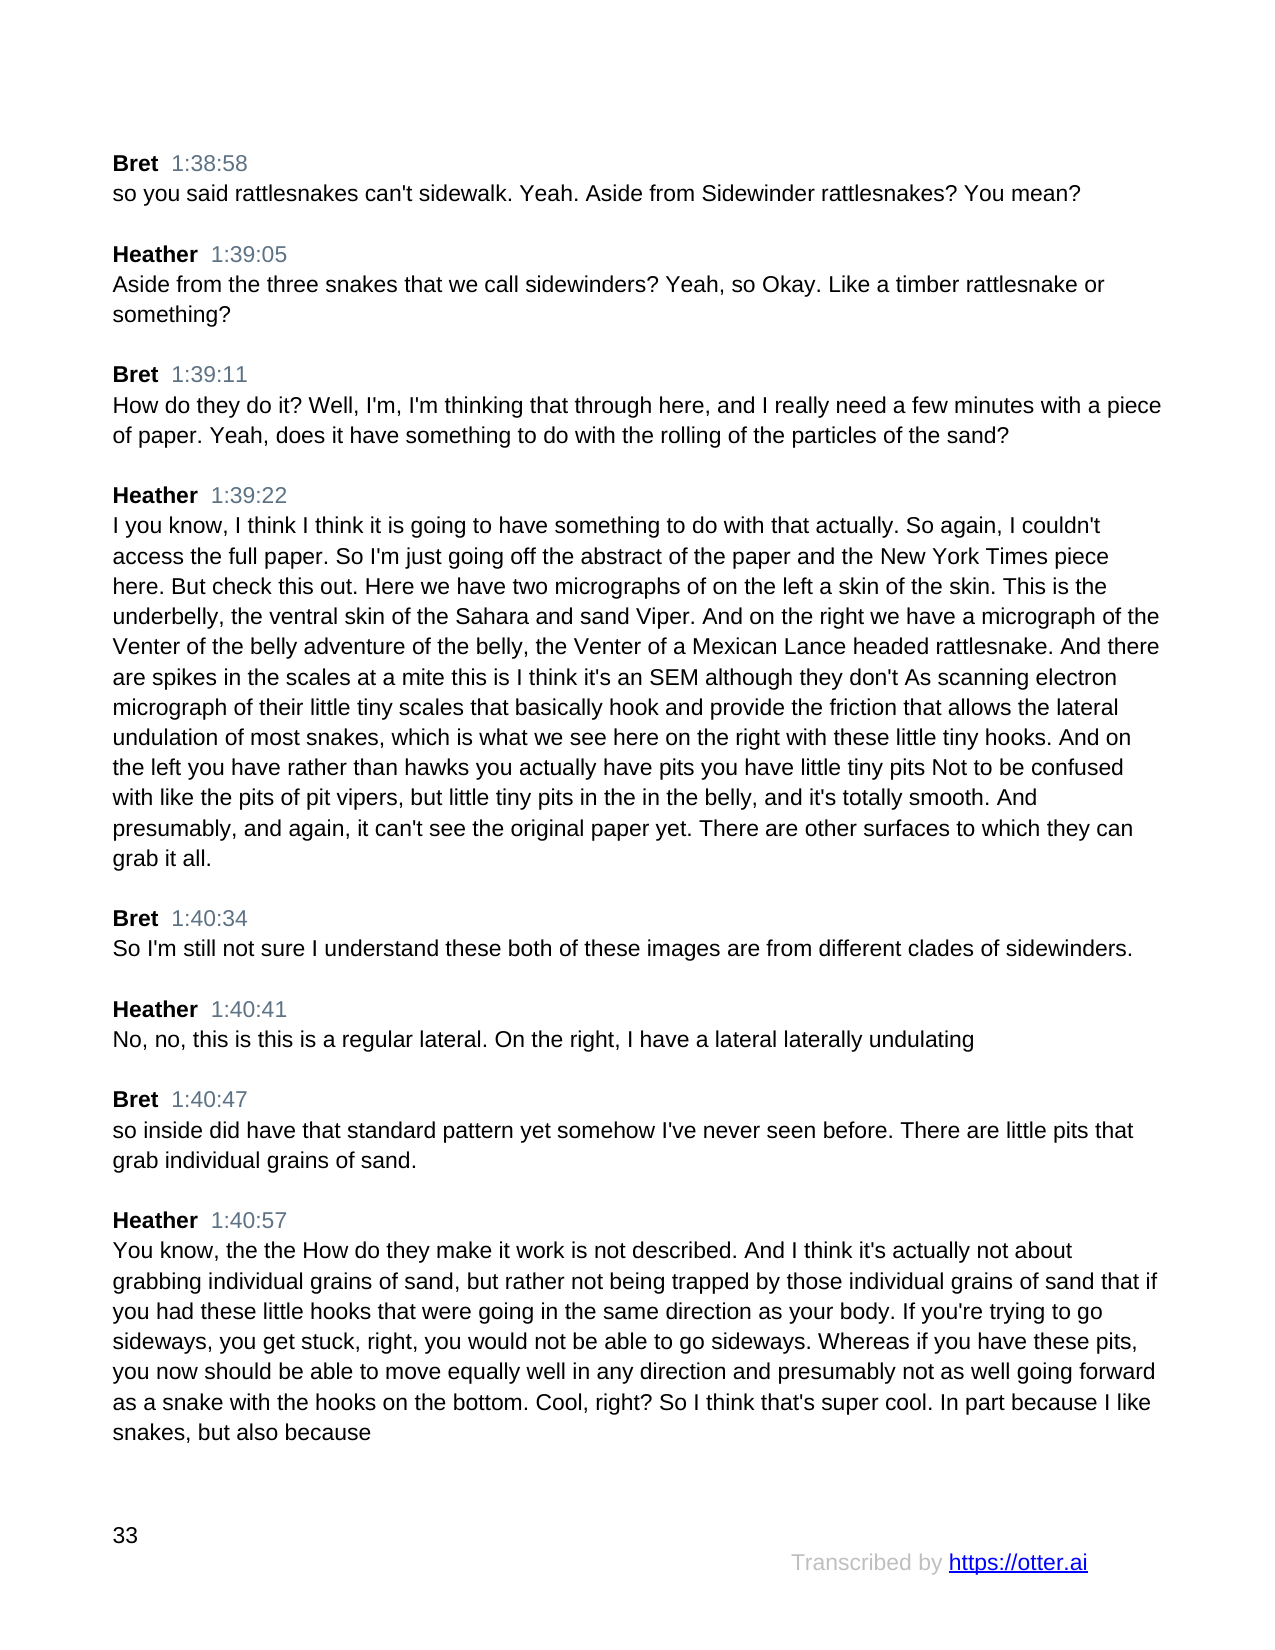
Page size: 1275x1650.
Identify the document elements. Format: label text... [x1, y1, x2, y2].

text I you know, I think I think it is going to have something to do with that actually. So again, I couldn't access the full paper. So I'm just going off the abstract of the paper and the New York Times piece here. But check this out. Here we have two micrographs of on the left a skin of the skin. This is the underbelly, the ventral skin of the Sahara and sand Viper. And on the right we have a micrograph of the Venter of the belly adventure of the belly, the Venter of a Mexican Lance headed rattlesnake. And there are spikes in the scales at a mite this is I think it's an SEM although they don't As scanning electron micrograph of their little tiny scales that basically hook and provide the friction that allows the lateral undulation of most snakes, which is what we see here on the right with these little tiny hooks. And on the left you have rather than hawks you actually have pits you have little tiny pits Not to be confused with like the pits of pit vipers, but little tiny pits in the in the belly, and it's totally smooth. And presumably, and again, it can't see the original paper yet. There are other surfaces to which they can grab it all. [112, 512, 1162, 871]
text so you said rattlesnakes can't sidewalk. Yeah. Aside from Sidewinder rattlesnakes? You mean? [112, 180, 1162, 207]
text Aside from the three snakes that we call sidewinders? Yeah, so Okay. Like a timber rattlesnake or something? [112, 271, 1162, 327]
text Heather 1:40:57 [112, 1207, 1162, 1234]
text Heather 1:39:22 [112, 482, 1162, 509]
text Bret 1:38:58 [112, 150, 1162, 176]
text Heather 1:40:41 [112, 996, 1162, 1022]
text Bret 1:39:11 [112, 361, 1162, 388]
text Heather 1:39:05 [112, 241, 1162, 267]
text You know, the the How do they make it work is not described. And I think it's actually not about grabbing individual grains of sand, but rather not being trapped by those individual grains of sand that if you had these little hooks that were going in the same direction as your body. If you're trying to go sideways, you get stuck, right, you would not be able to go sideways. Whereas if you have these pits, you now should be able to move equally well in any direction and presumably not as well going forward as a snake with the hooks on the bottom. Cool, right? So I think that's super cool. In part because I like snakes, but also because [112, 1237, 1162, 1445]
text No, no, this is this is a regular lateral. On the right, I have a lateral laterally undulating [112, 1026, 1162, 1052]
text How do they do it? Well, I'm, I'm thinking that through here, and I really need a few minutes with a piece of paper. Yeah, does it have something to do with the rolling of the particles of the sand? [112, 392, 1162, 448]
text So I'm still not sure I understand these both of these images are from different clades of sidewinders. [112, 935, 1162, 962]
text so inside did have that standard pattern yet somehow I've never seen before. There are little pits that grab individual grains of sand. [112, 1117, 1162, 1173]
text Bret 1:40:34 [112, 905, 1162, 932]
text Bret 1:40:47 [112, 1086, 1162, 1113]
